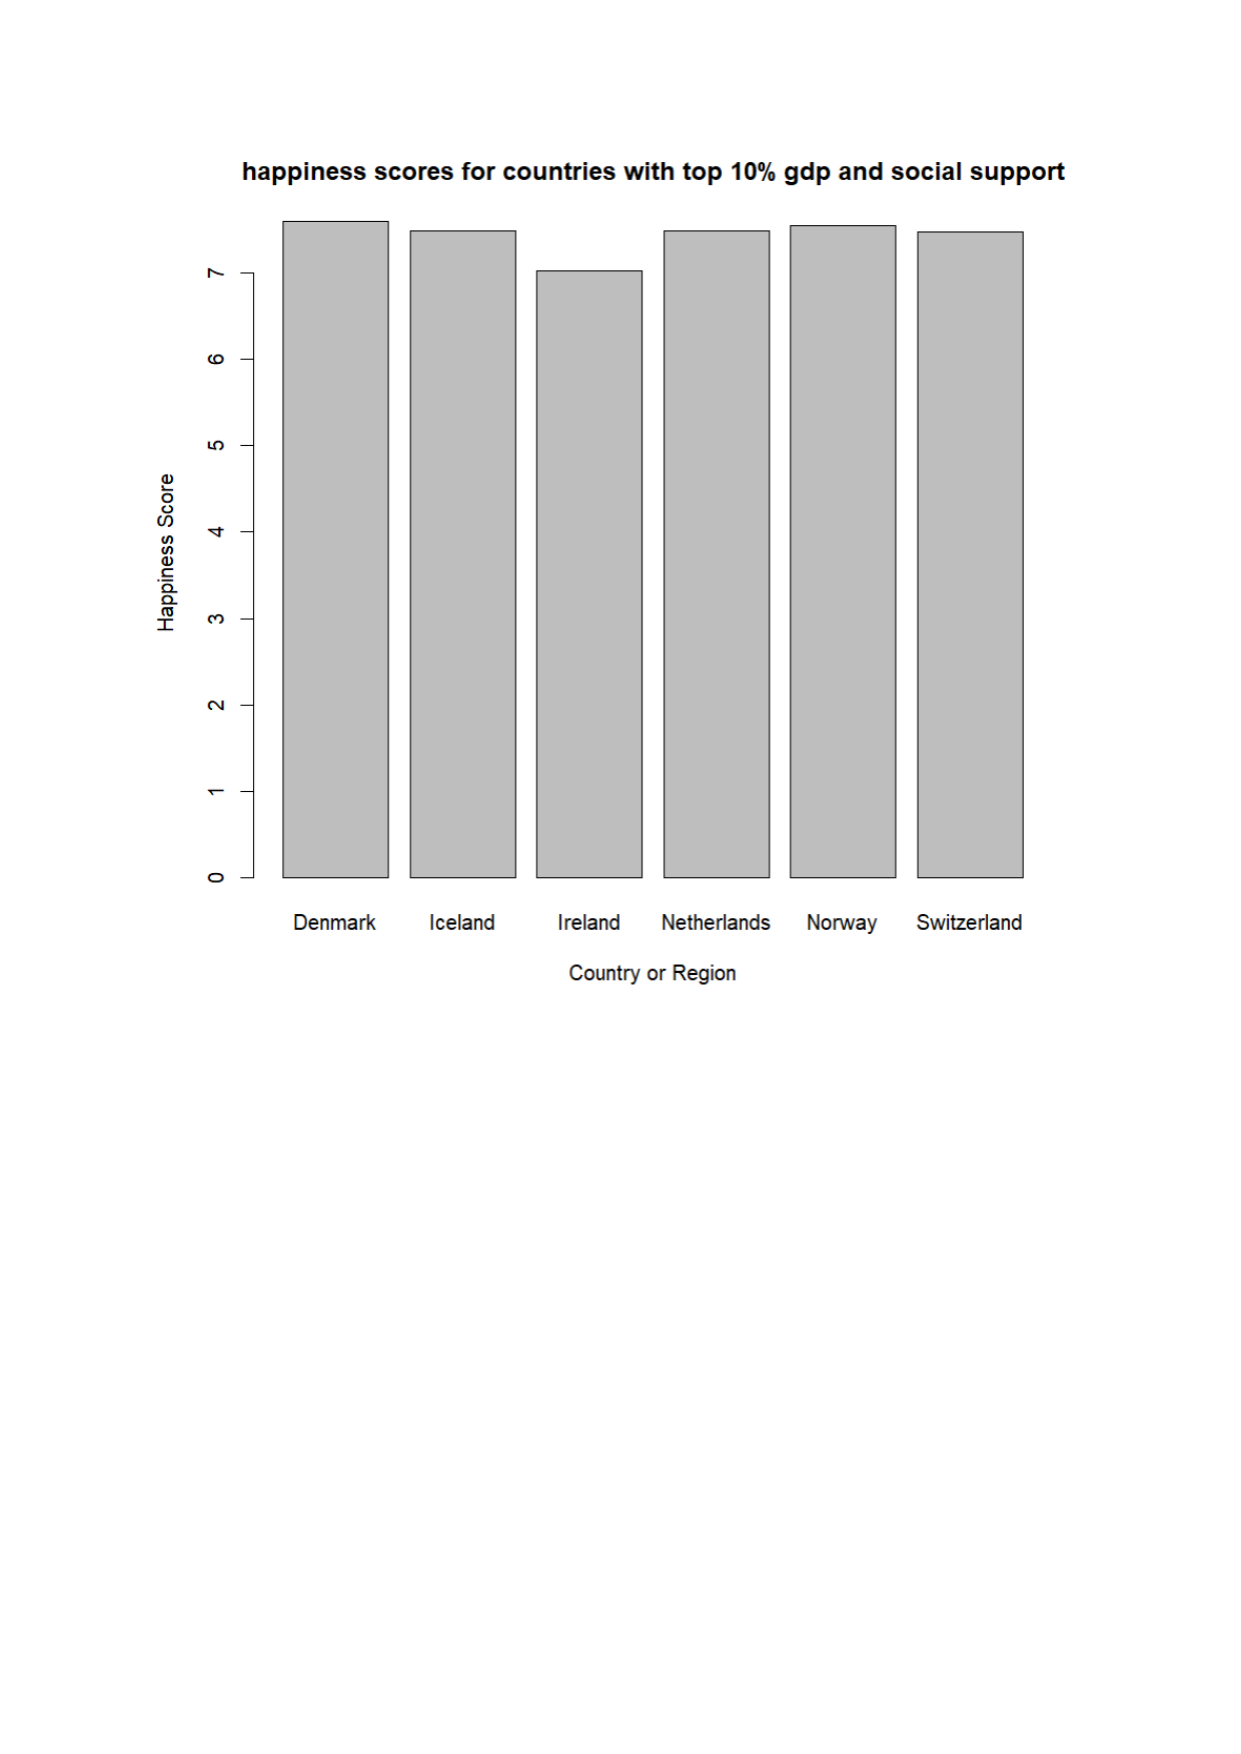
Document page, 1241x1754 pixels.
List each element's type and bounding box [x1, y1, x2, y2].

picture [150, 162, 1091, 994]
